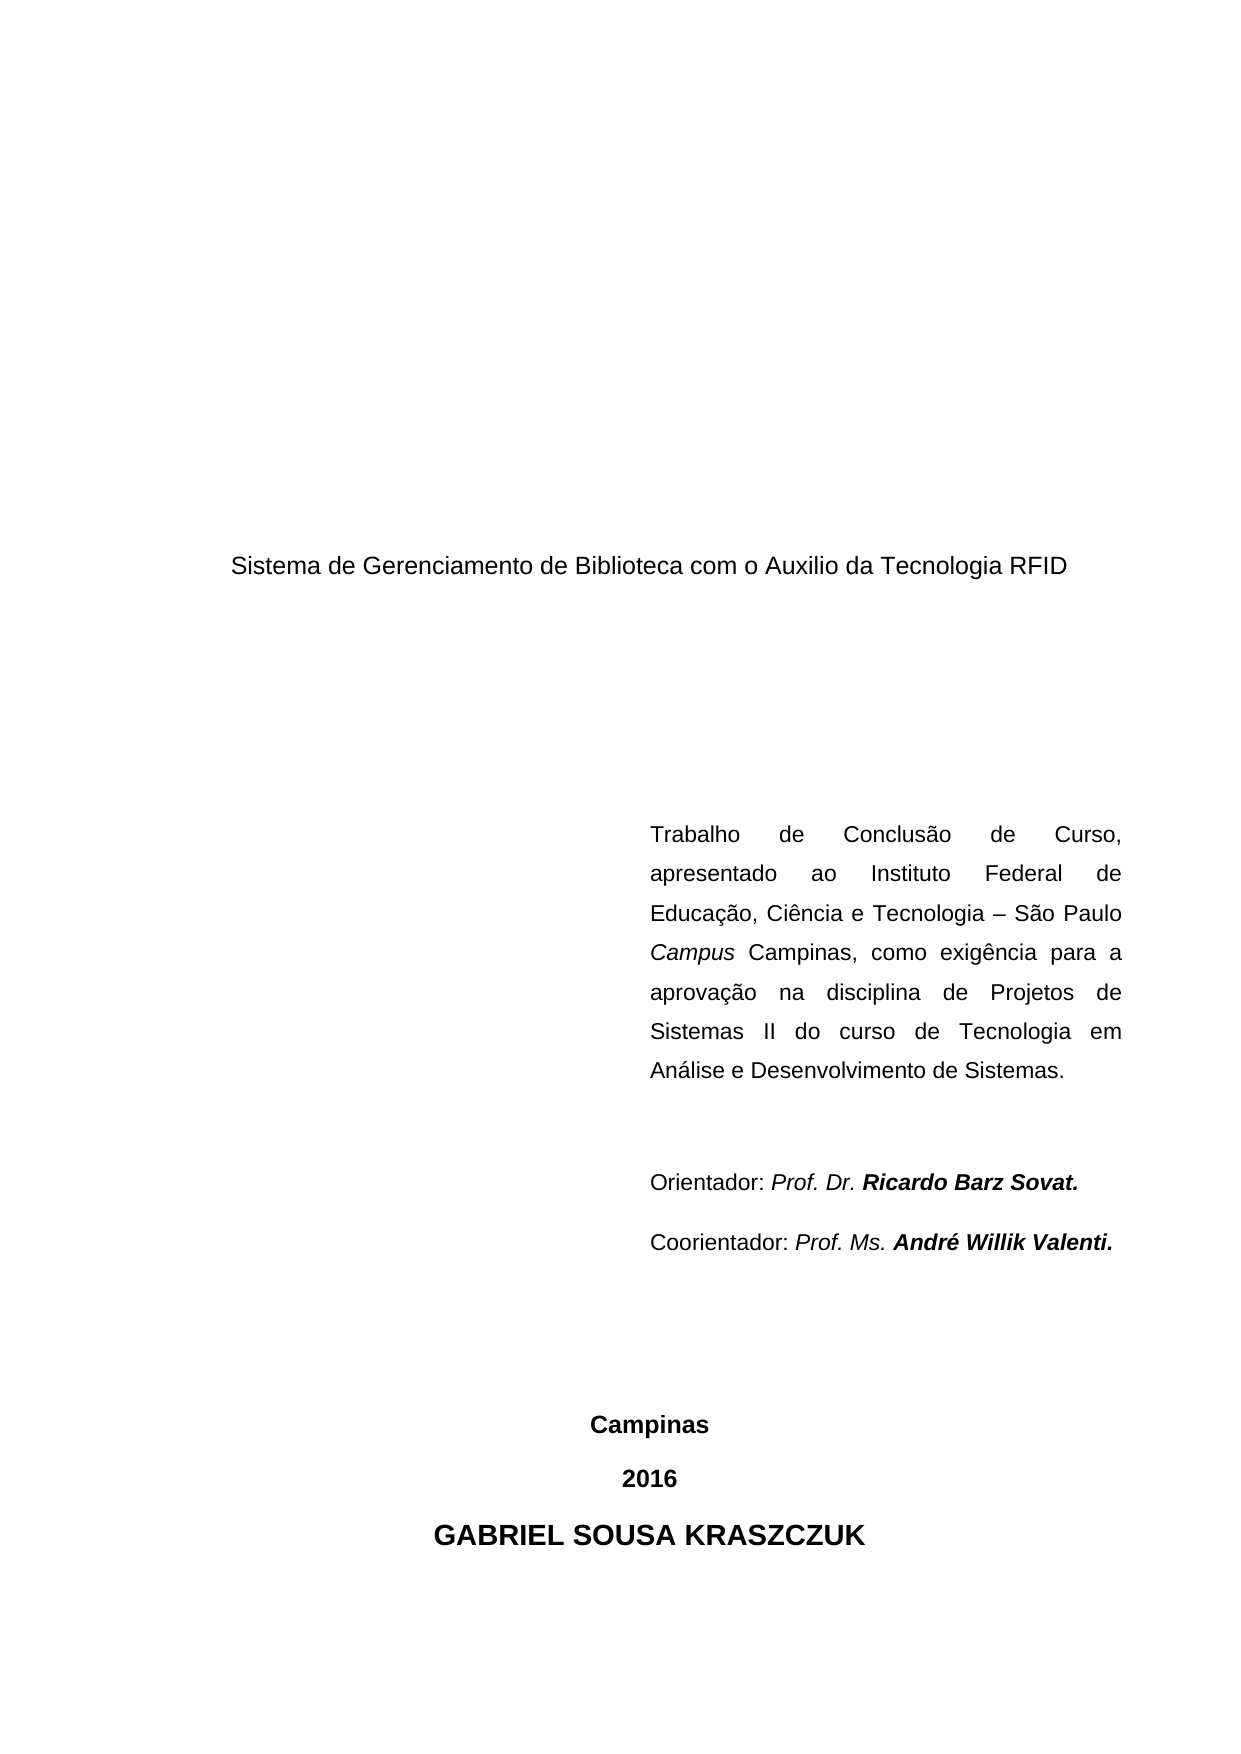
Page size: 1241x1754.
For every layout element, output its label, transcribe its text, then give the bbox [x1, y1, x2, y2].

text Campinas [177, 1410, 1122, 1439]
text 2016 [177, 1464, 1122, 1493]
text Sistema de Gerenciamento de Biblioteca com o Auxilio da Tecnologia RFID [177, 551, 1122, 580]
text Coorientador: Prof. Ms. André Willik Valenti. [650, 1229, 1122, 1256]
text Trabalho de Conclusão de Curso, apresentado ao Instituto Federal de Educação, Ciência e Tecnologia – São Paulo Campus Campinas, como exigência para a aprovação na disciplina de Projetos de Sistemas II do curso de Tecnologia em Análise e Desenvolvimento de Sistemas. [650, 821, 1122, 1084]
text Orientador: Prof. Dr. Ricardo Barz Sovat. [650, 1169, 1122, 1195]
text GABRIEL SOUSA KRASZCZUK [177, 1518, 1122, 1551]
